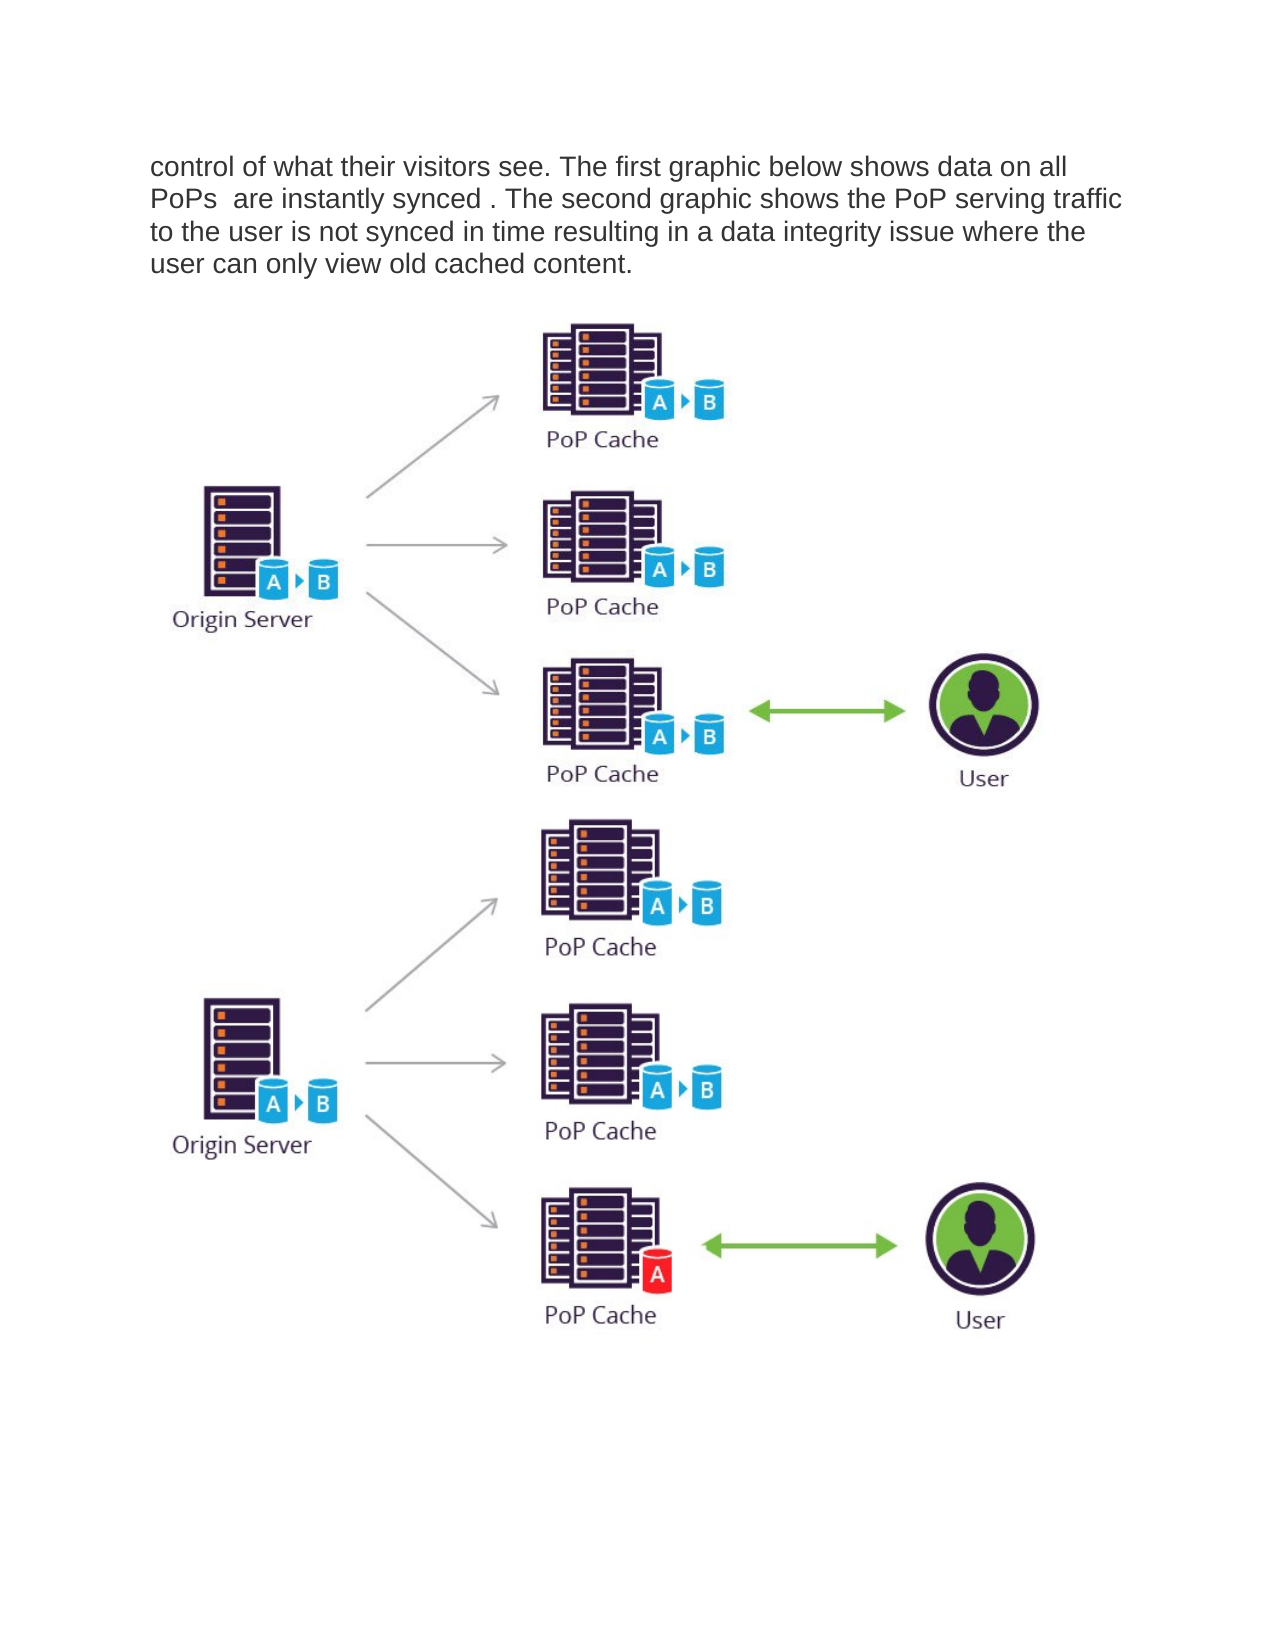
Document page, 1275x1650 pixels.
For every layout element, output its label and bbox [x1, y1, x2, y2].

picture [150, 304, 1060, 1345]
text [150, 150, 1125, 279]
